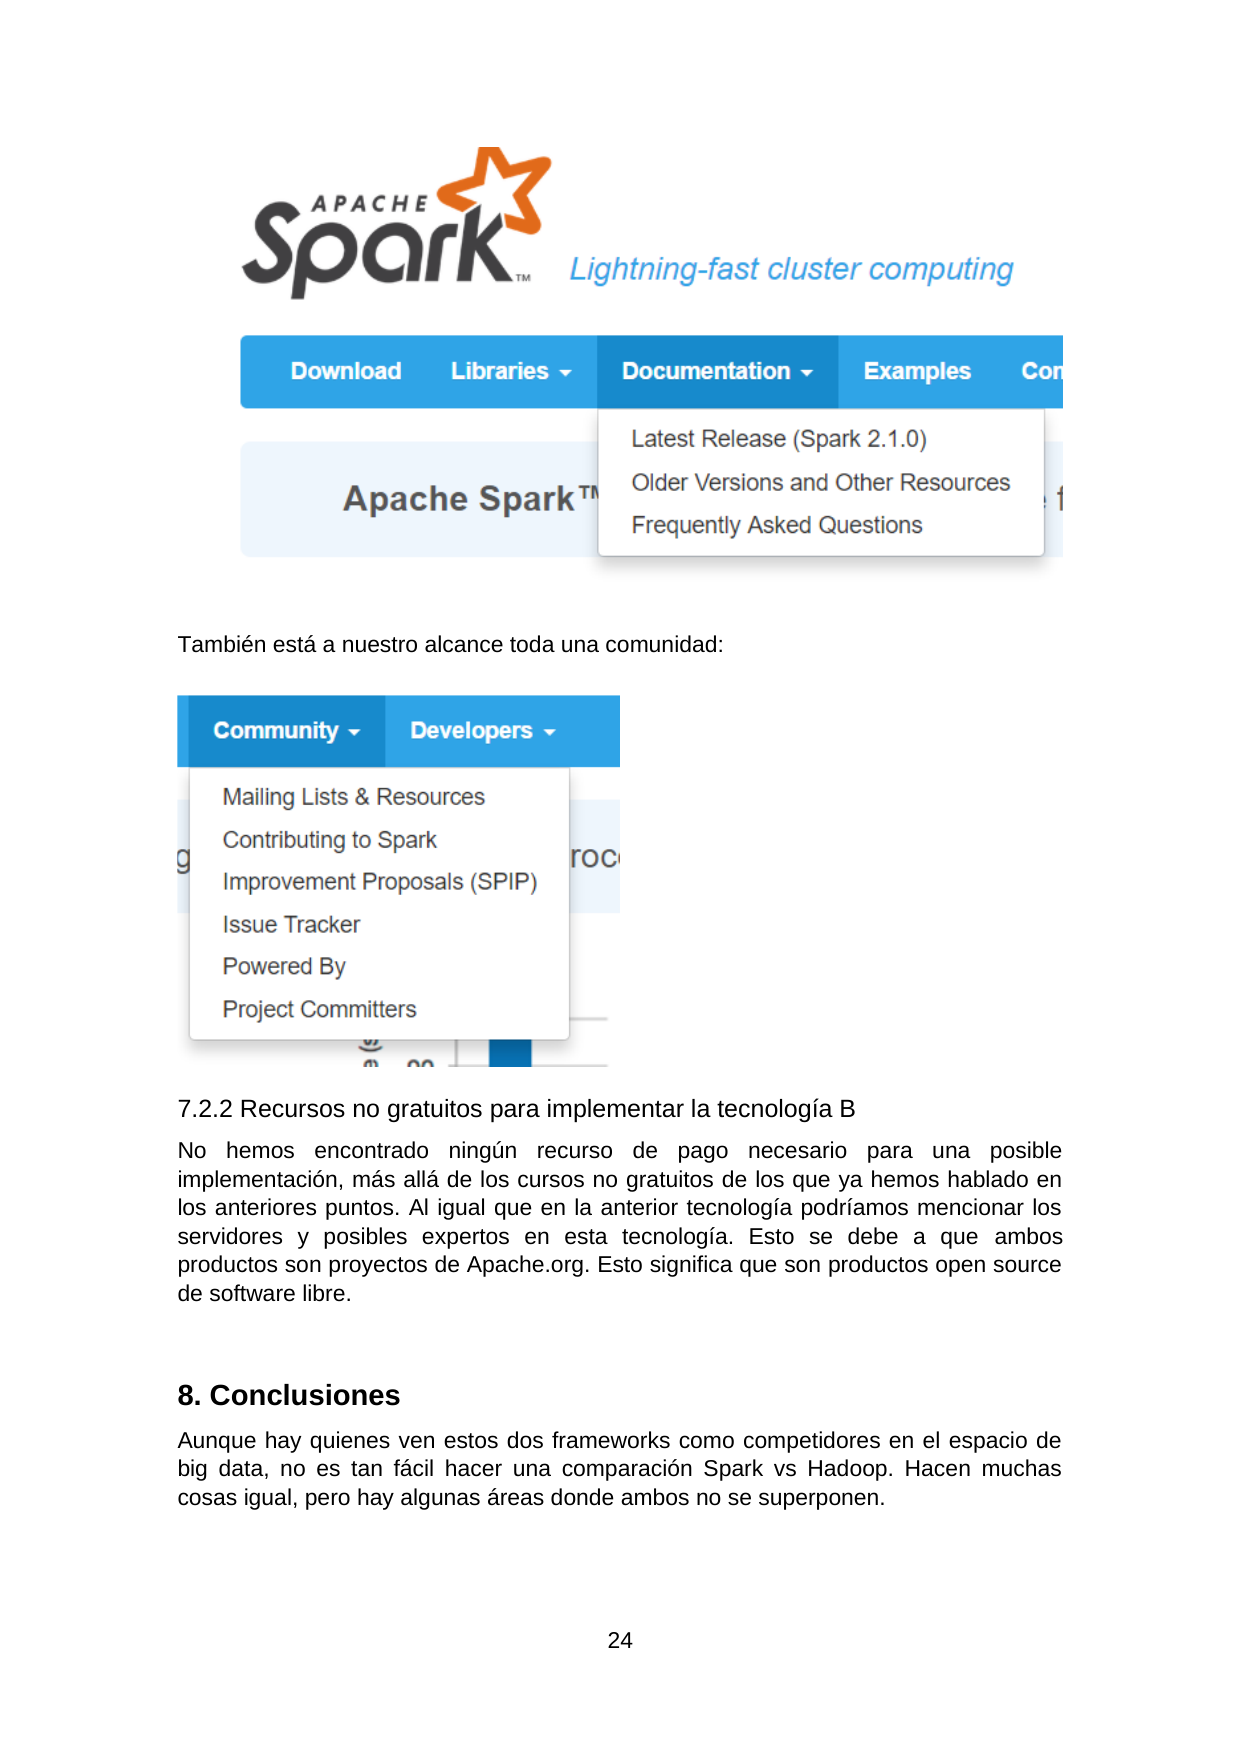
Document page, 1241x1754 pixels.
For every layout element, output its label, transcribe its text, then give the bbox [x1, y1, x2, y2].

picture [177, 676, 620, 1067]
text También está a nuestro alcance toda una comunidad: [177, 631, 1063, 657]
subtitle 7.2.2 Recursos no gratuitos para implementar la tecnología B [177, 1094, 1063, 1123]
text No hemos encontrado ningún recurso de pago necesario para una posible implementación, más allá de los cursos no gratuitos de los que ya hemos hablado en los anteriores puntos. Al igual que en la anterior tecnología podríamos mencionar los servidores y posibles expertos en esta tecnología. Esto se debe a que ambos productos son proyectos de Apache.org. Esto significa que son productos open source de software libre. [177, 1137, 1063, 1306]
text Aunque hay quienes ven estos dos frameworks como competidores en el espacio de big data, no es tan fácil hacer una comparación Spark vs Hadoop. Hacen muchas cosas igual, pero hay algunas áreas donde ambos no se superponen. [177, 1427, 1063, 1510]
picture [177, 147, 1063, 613]
subtitle 8. Conclusiones [177, 1378, 1063, 1412]
